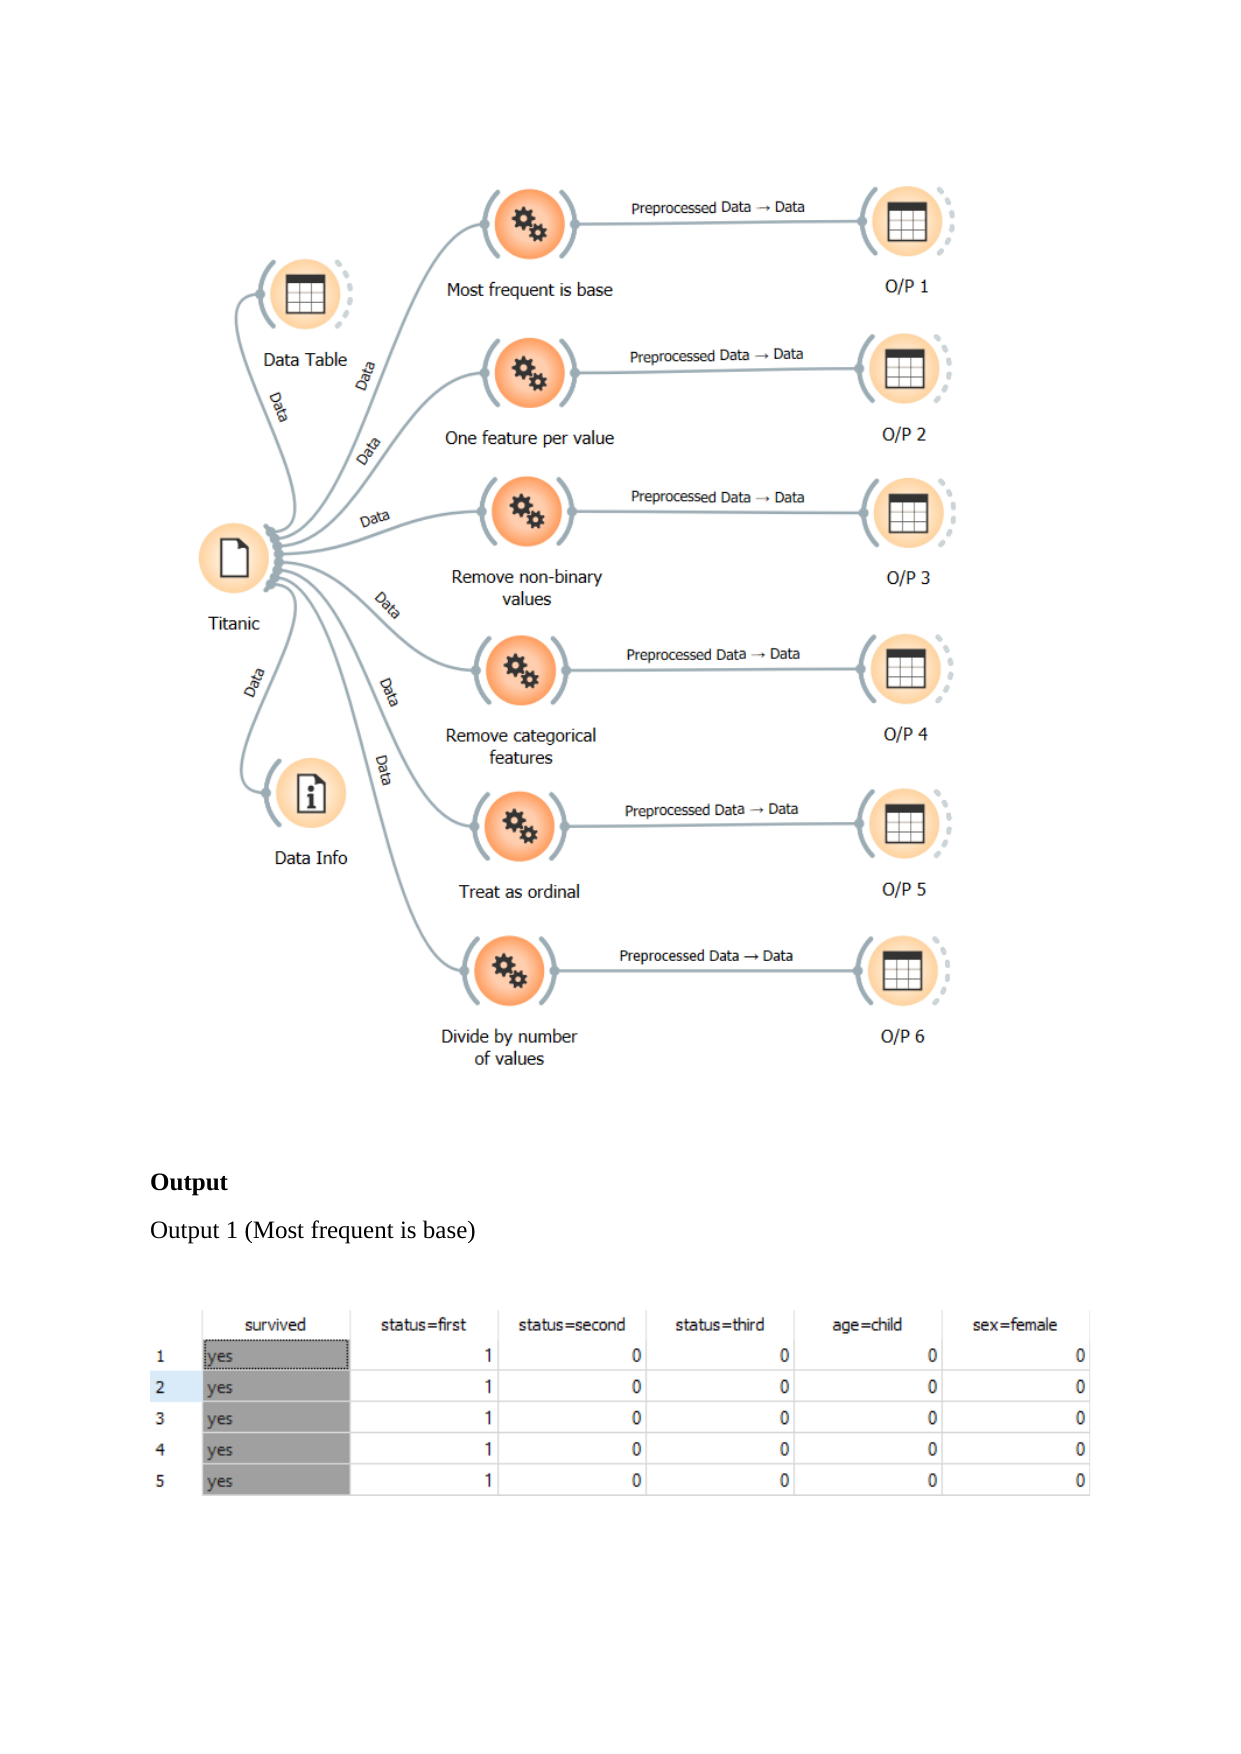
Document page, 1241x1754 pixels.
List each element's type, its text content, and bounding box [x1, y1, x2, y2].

text Output 1 (Most frequent is base) [150, 1215, 1090, 1244]
text Output [150, 1167, 1090, 1196]
picture [150, 1310, 1091, 1496]
picture [150, 150, 1091, 1101]
